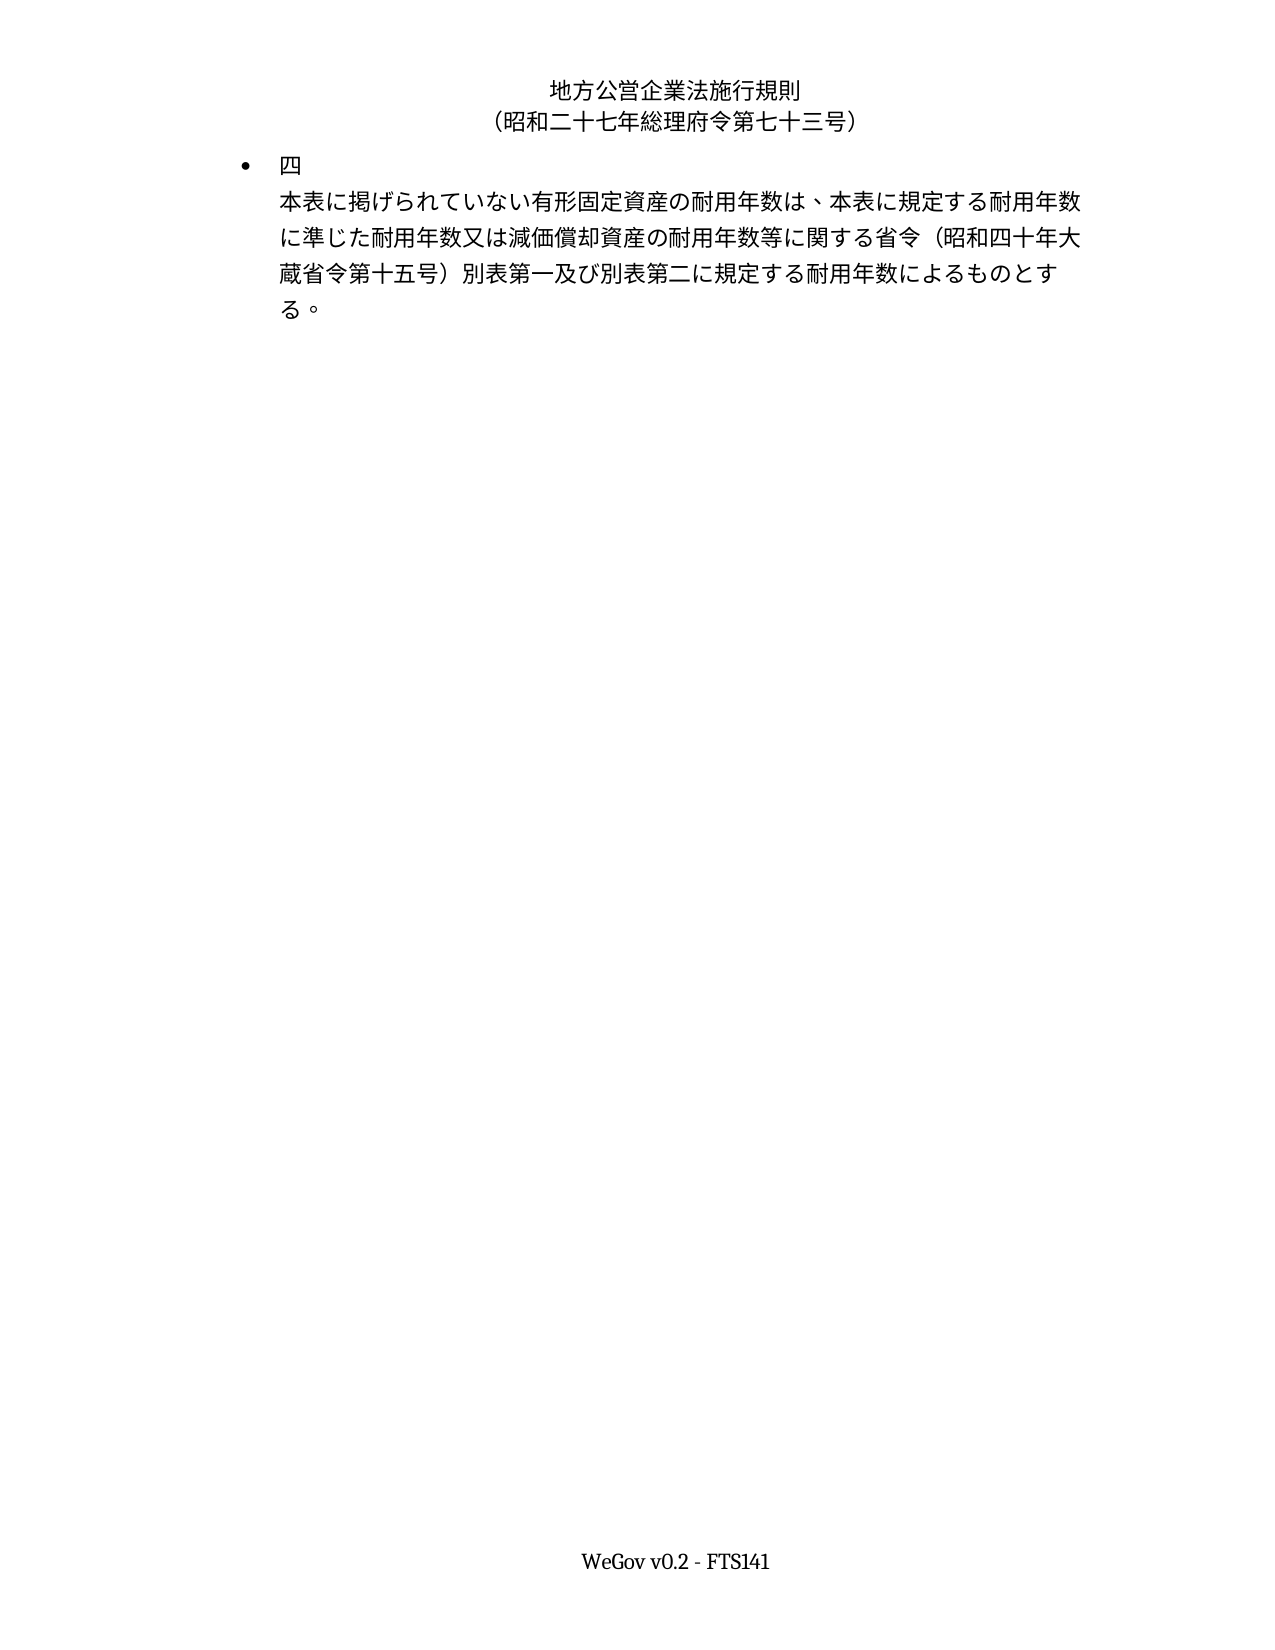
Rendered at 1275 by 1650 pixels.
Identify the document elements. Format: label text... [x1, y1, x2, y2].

list 四 本表に掲げられていない有形固定資産の耐用年数は、本表に規定する耐用年数に準じた耐用年数又は減価償却資産の耐用年数等に関する省令（昭和四十年大蔵省令第十五号）別表第一及び別表第二に規定する耐用年数によるものとする。 [242, 150, 1087, 325]
